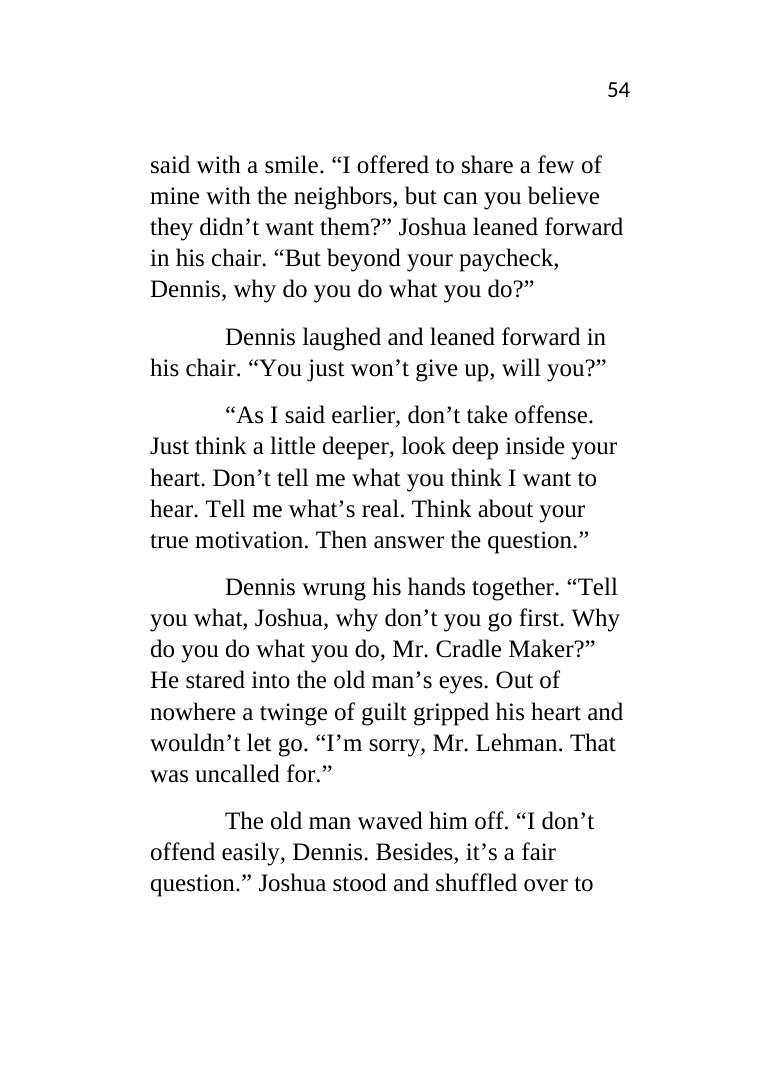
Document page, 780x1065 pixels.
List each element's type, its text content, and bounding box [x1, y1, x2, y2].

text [150, 150, 630, 303]
text “As I said earlier, don’t take offense. Just think a little deeper, look deep inside your heart. Don’t tell me what you think I want to hear. Tell me what’s real. Think about your true motivation. Then answer the question.” [150, 401, 630, 553]
text Dennis wrung his hands together. “Tell you what, Joshua, why don’t you go first. Why do you do what you do, Mr. Cradle Maker?” He stared into the old man’s eyes. Out of nowhere a twinge of guilt gripped his heart and wouldn’t let go. “I’m sorry, Mr. Lehman. That was uncalled for.” [150, 572, 630, 787]
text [150, 806, 630, 897]
text Dennis laughed and leaned forward in his chair. “You just won’t give up, will you?” [150, 322, 630, 382]
